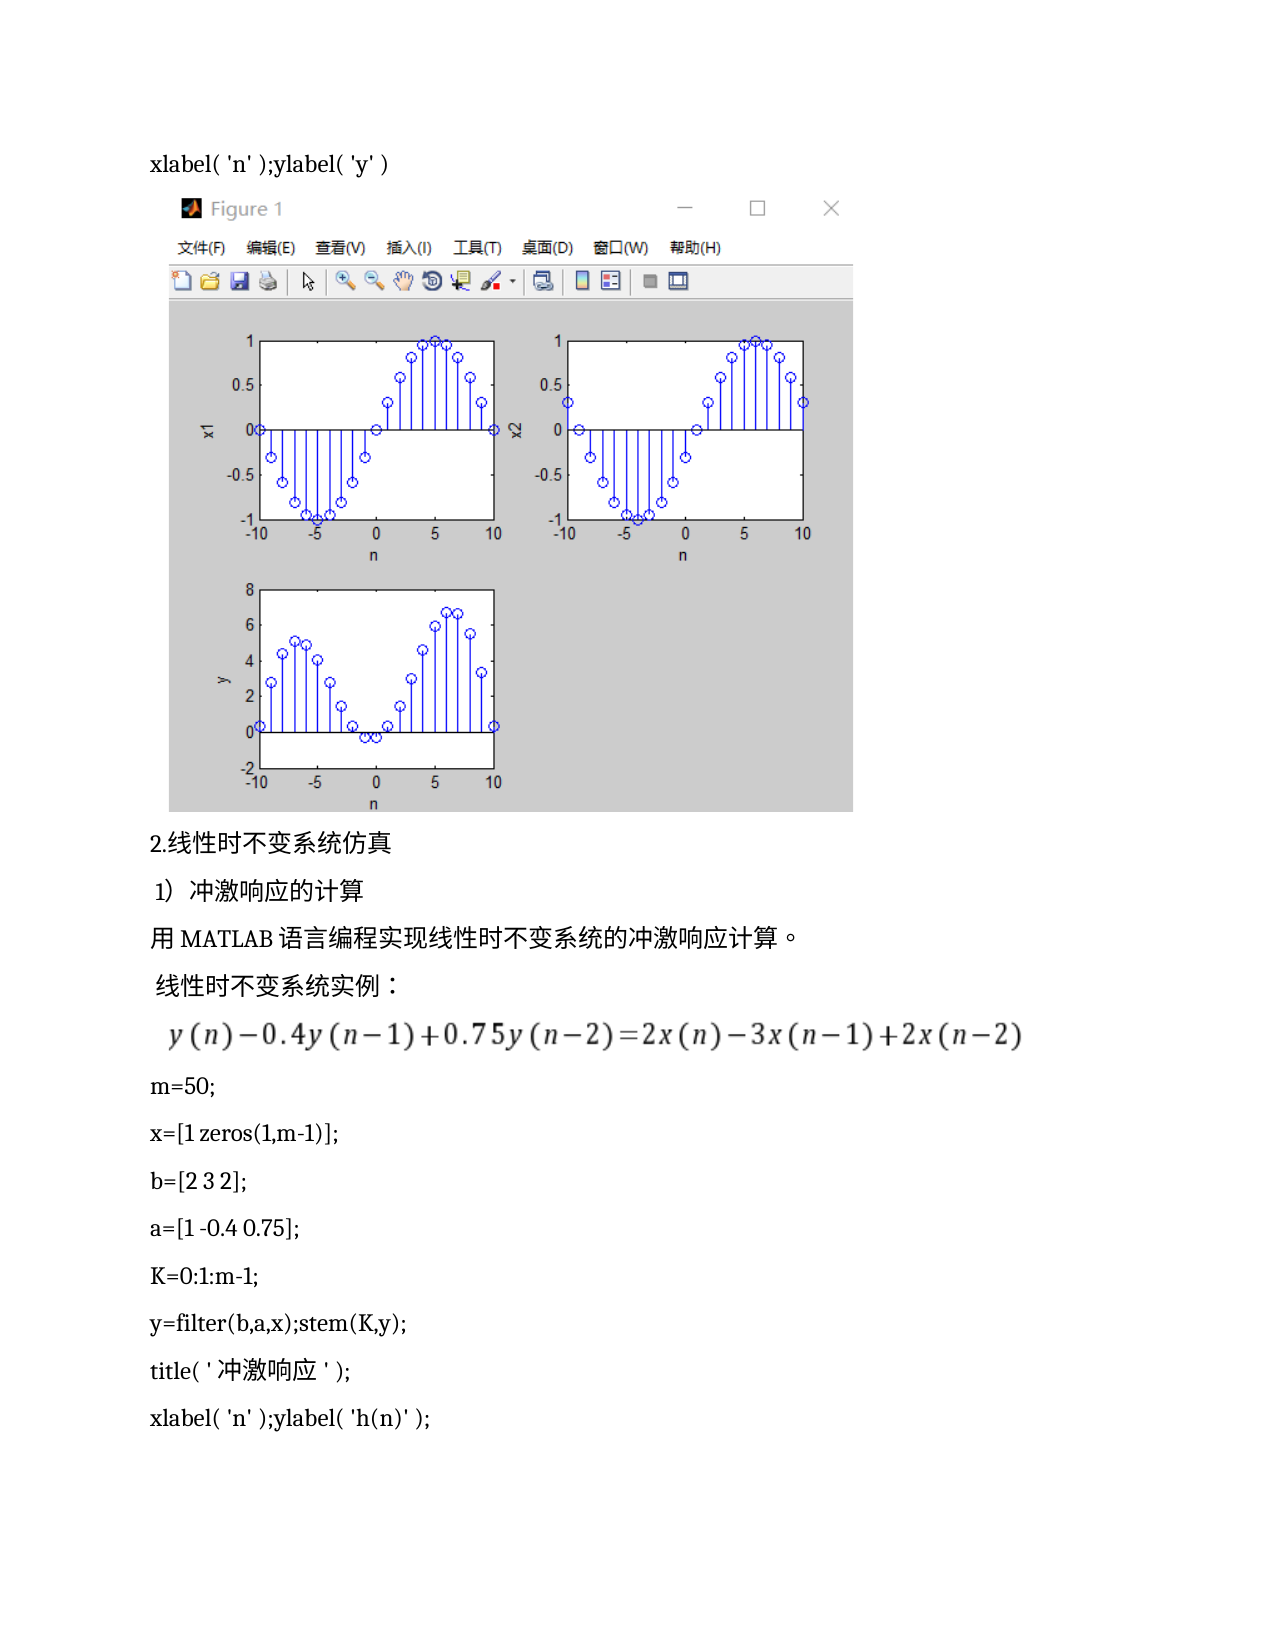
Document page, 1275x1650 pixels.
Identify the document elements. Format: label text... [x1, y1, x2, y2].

text b=[2 3 2]; [150, 1167, 1125, 1196]
picture [168, 197, 854, 812]
text K=0:1:m-1; [150, 1262, 1125, 1291]
text 2.线性时不变系统仿真 [150, 830, 1125, 859]
text a=[1 -0.4 0.75]; [150, 1214, 1125, 1243]
text y=filter(b,a,x);stem(K,y); [150, 1309, 1125, 1338]
text x=[1 zeros(1,m-1)]; [150, 1119, 1125, 1148]
picture [168, 1020, 1029, 1054]
text xlabel( 'n' );ylabel( 'h(n)' ); [150, 1404, 1125, 1433]
text m=50; [150, 1072, 1125, 1101]
text 用MATLAB语言编程实现线性时不变系统的冲激响应计算。 [150, 925, 1125, 954]
text title( ' 冲激响应 ' ); [150, 1357, 1125, 1386]
text 线性时不变系统实例： [150, 973, 1125, 1002]
text xlabel( 'n' );ylabel( 'y' ) [150, 150, 1125, 179]
text 1）冲激响应的计算 [150, 878, 1125, 907]
